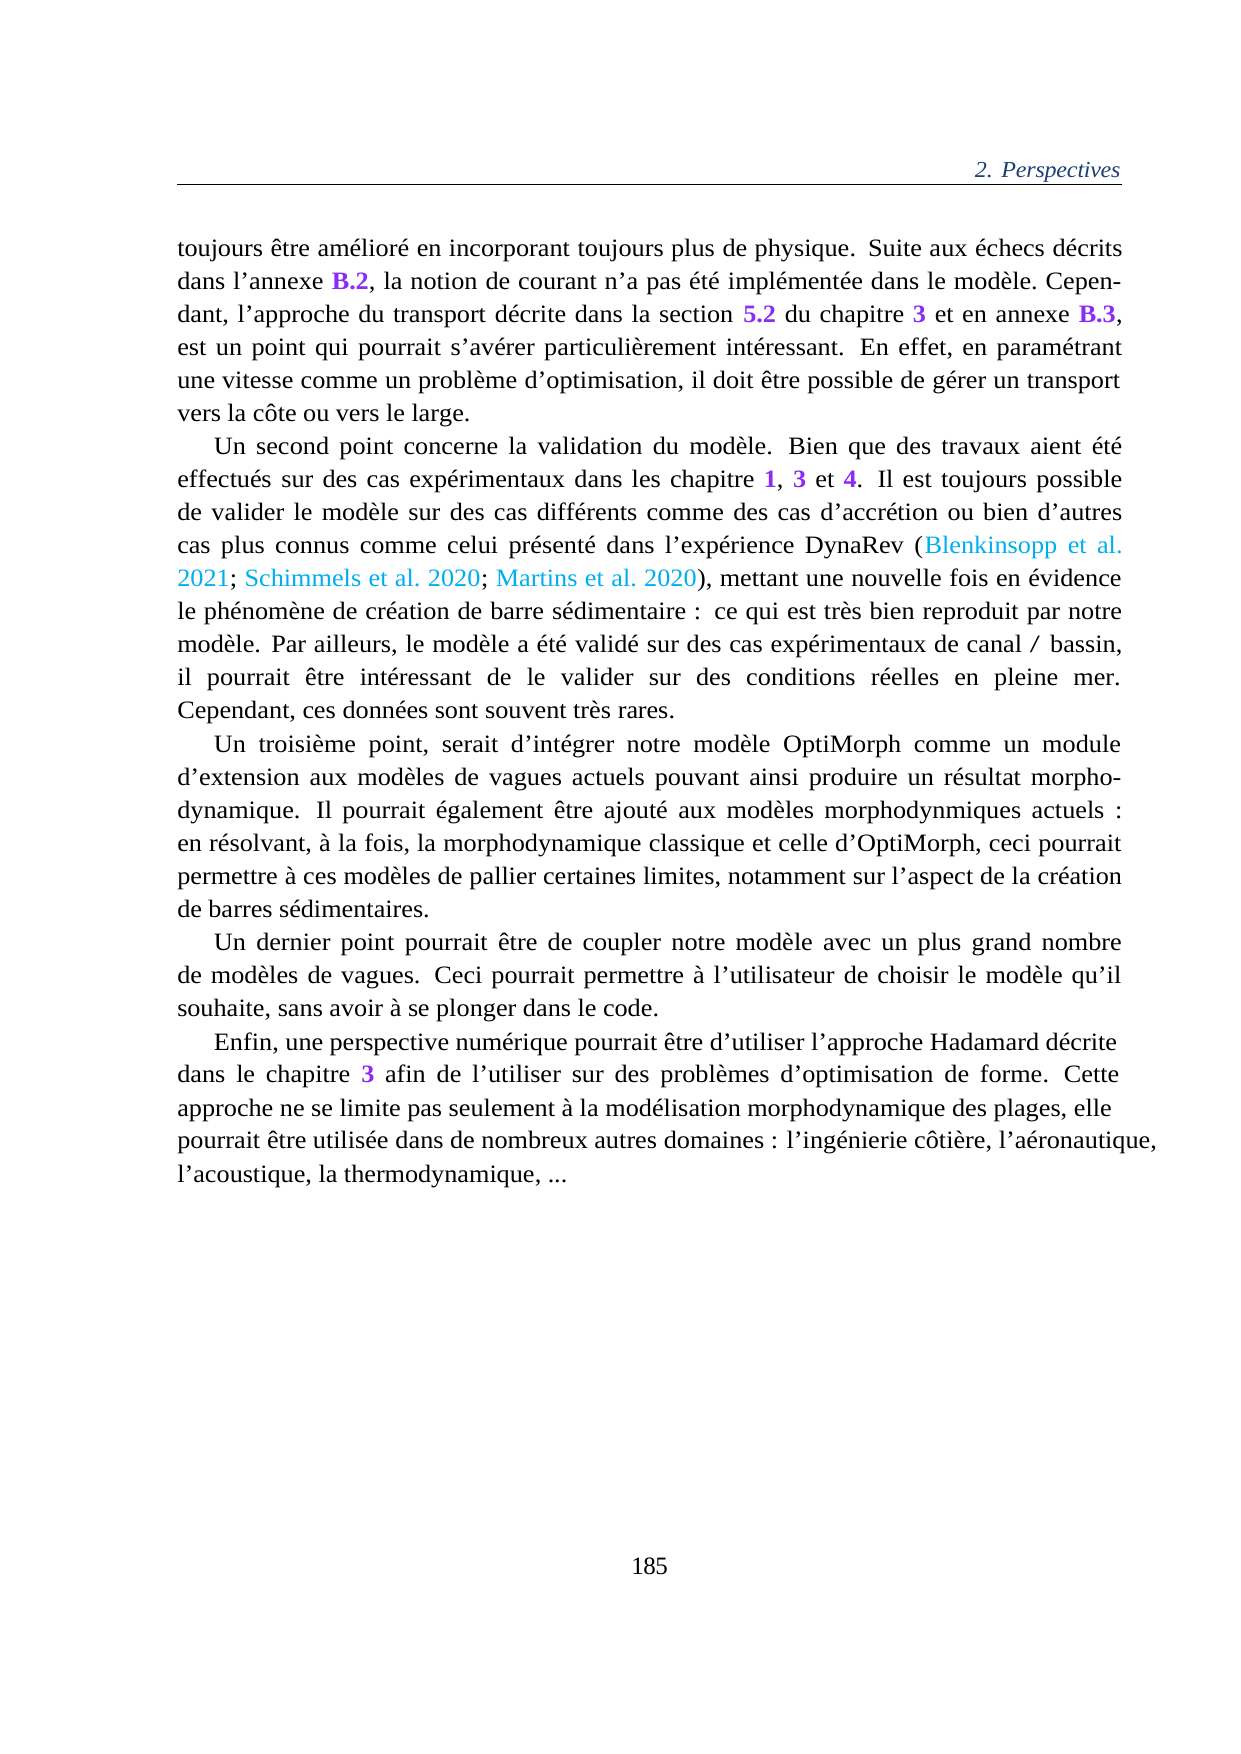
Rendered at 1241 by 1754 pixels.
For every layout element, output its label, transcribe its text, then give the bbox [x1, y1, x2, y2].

text 2. Perspectives [23, 156, 1121, 182]
text toujours être amélioré en incorporant toujours plus de physique. Suite aux échecs décrits dans l’annexe B.2, la notion de courant n’a pas été implémentée dans le modèle. Cepen- dant, l’approche du transport décrite dans la section 5.2 du chapitre 3 et en annexe B.3, est un point qui pourrait s’avérer particulièrement intéressant. En effet, en paramétrant une vitesse comme un problème d’optimisation, il doit être possible de gérer un transport vers la côte ou vers le large. [177, 233, 1122, 427]
text Un dernier point pourrait être de coupler notre modèle avec un plus grand nombre de modèles de vagues. Ceci pourrait permettre à l’utilisateur de choisir le modèle qu’il souhaite, sans avoir à se plonger dans le code. [177, 927, 1122, 1022]
text 185 [141, 1551, 1158, 1579]
text Un troisième point, serait d’intégrer notre modèle OptiMorph comme un module d’extension aux modèles de vagues actuels pouvant ainsi produire un résultat morpho- dynamique. Il pourrait également être ajouté aux modèles morphodynmiques actuels : en résolvant, à la fois, la morphodynamique classique et celle d’OptiMorph, ceci pourrait permettre à ces modèles de pallier certaines limites, notamment sur l’aspect de la création de barres sédimentaires. [177, 729, 1122, 923]
text Enfin, une perspective numérique pourrait être d’utiliser l’approche Hadamard décrite dans le chapitre 3 afin de l’utiliser sur des problèmes d’optimisation de forme. Cette approche ne se limite pas seulement à la modélisation morphodynamique des plages, elle pourrait être utilisée dans de nombreux autres domaines : l’ingénierie côtière, l’aéronautique, l’acoustique, la thermodynamique, ... [177, 1027, 1163, 1187]
text Un second point concerne la validation du modèle. Bien que des travaux aient été effectués sur des cas expérimentaux dans les chapitre 1, 3 et 4. Il est toujours possible de valider le modèle sur des cas différents comme des cas d’accrétion ou bien d’autres cas plus connus comme celui présenté dans l’expérience DynaRev (Blenkinsopp et al. 2021; Schimmels et al. 2020; Martins et al. 2020), mettant une nouvelle fois en évidence le phénomène de création de barre sédimentaire : ce qui est très bien reproduit par notre modèle. Par ailleurs, le modèle a été validé sur des cas expérimentaux de canal / bassin, il pourrait être intéressant de le valider sur des conditions réelles en pleine mer. Cependant, ces données sont souvent très rares. [177, 431, 1122, 724]
